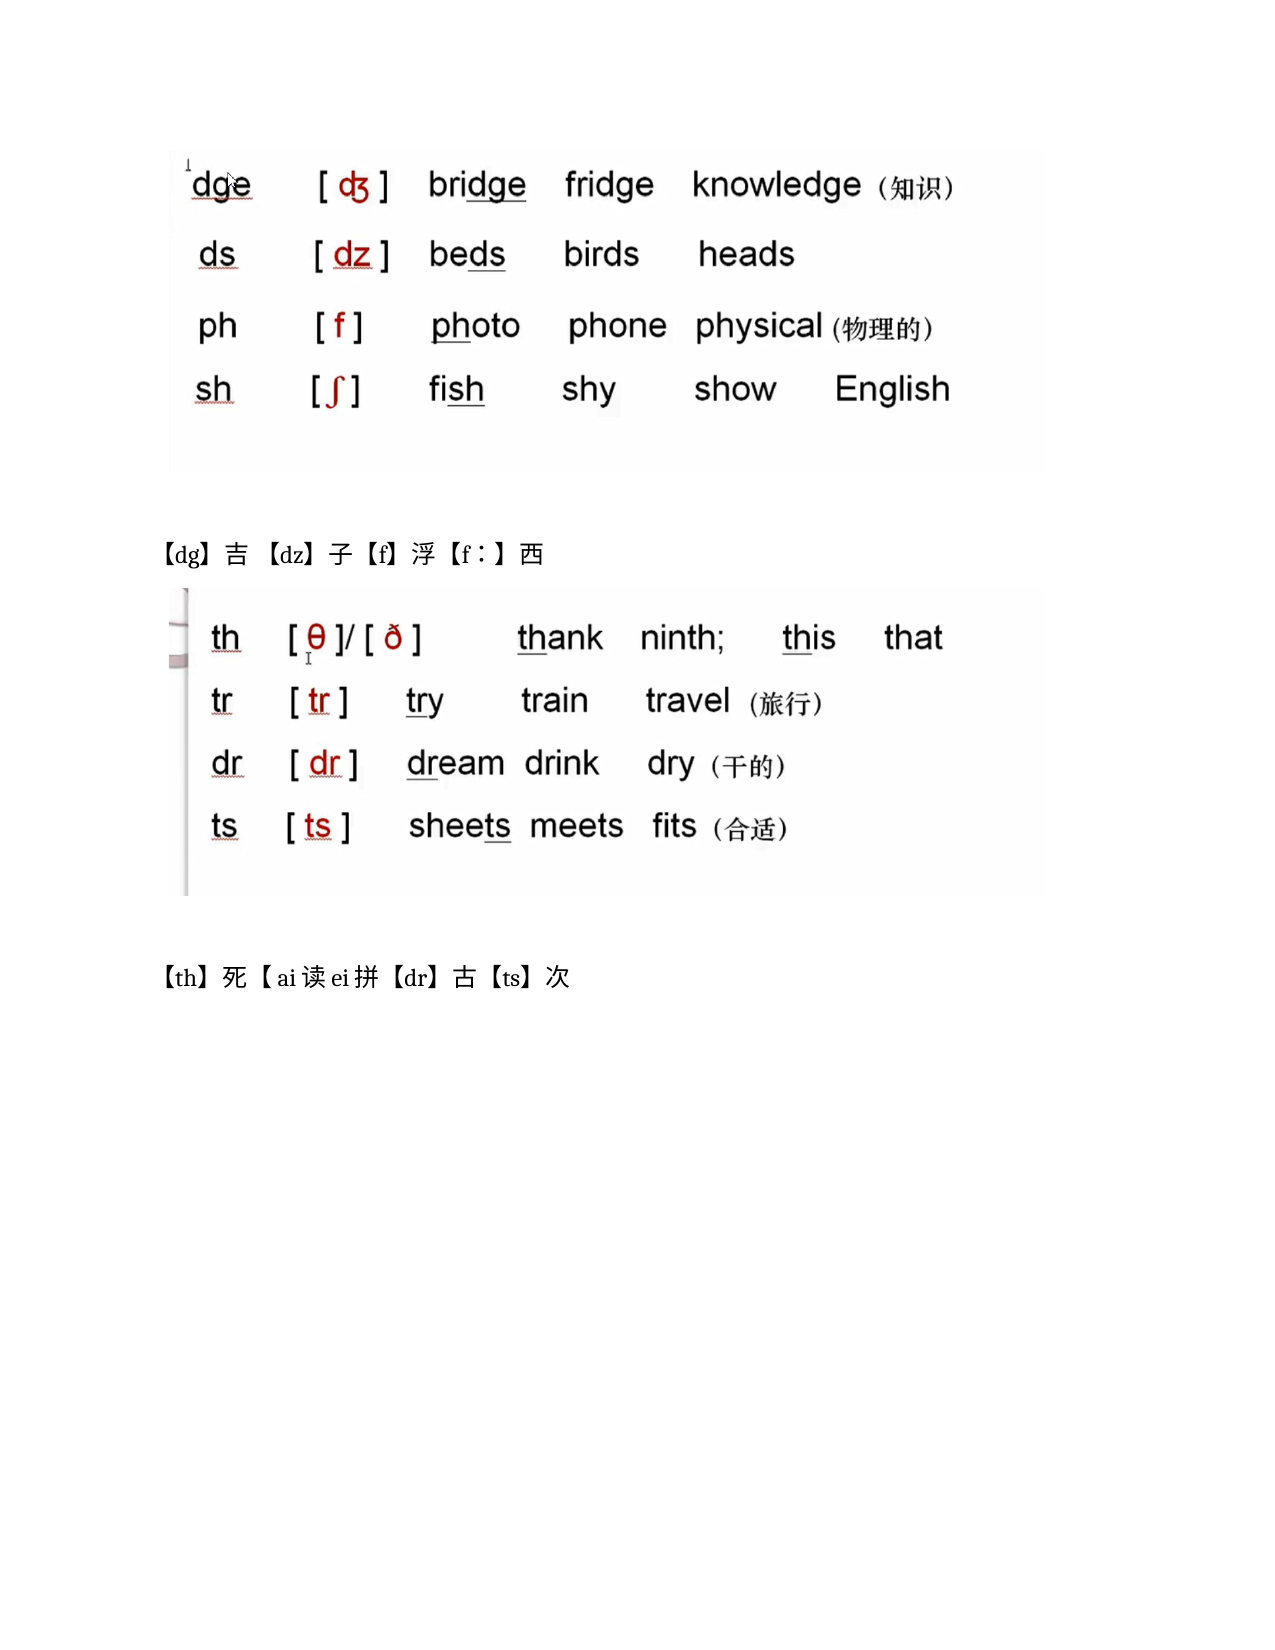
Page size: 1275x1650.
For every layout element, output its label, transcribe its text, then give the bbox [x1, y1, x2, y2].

text 【th】死【 ai读ei拼【dr】古【ts】次 [150, 963, 1125, 992]
text 【dg】吉 【dz】子【f】浮【f：】西 [150, 541, 1125, 569]
picture [168, 588, 1044, 896]
picture [168, 150, 1044, 473]
